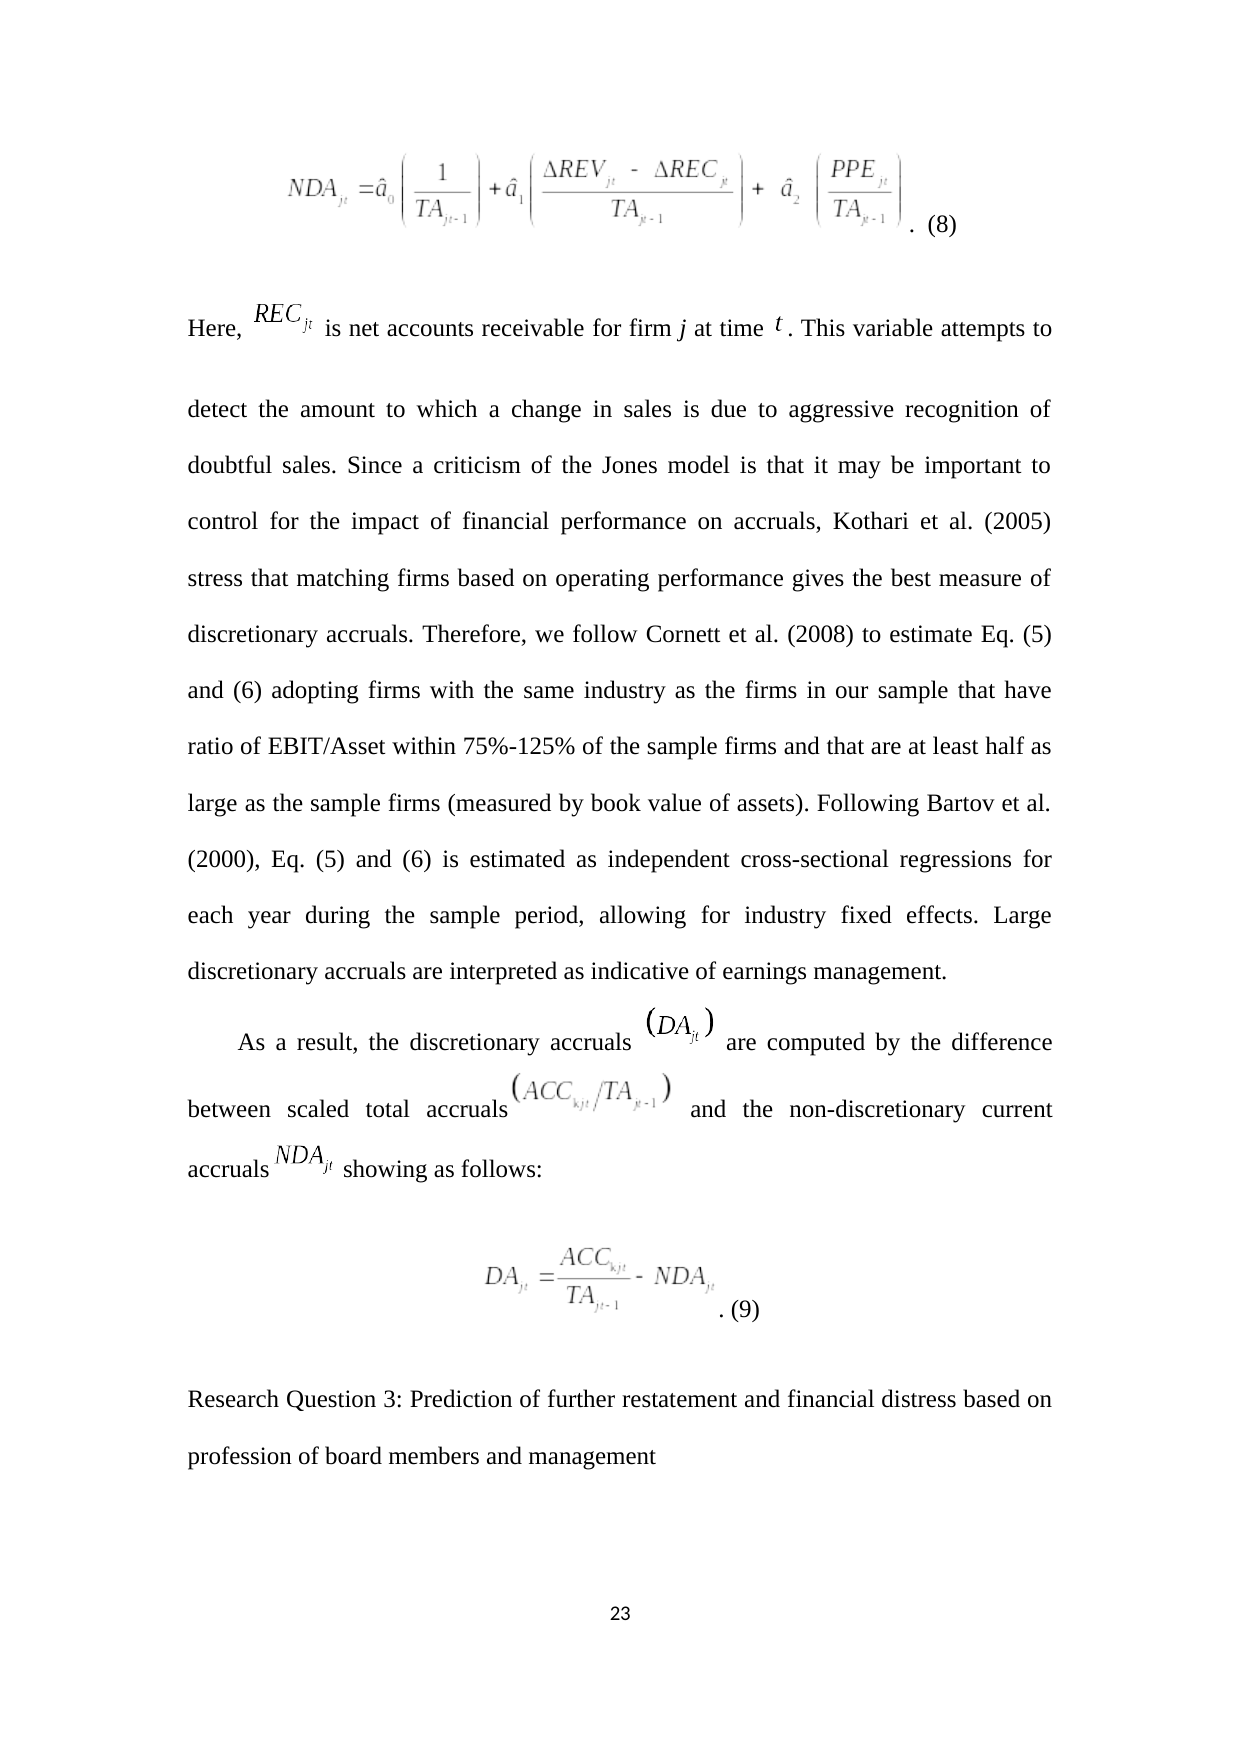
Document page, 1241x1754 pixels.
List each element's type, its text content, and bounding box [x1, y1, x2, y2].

text Research Question 3: Prediction of further restatement and financial distress based on profession of board members and management [187, 1380, 1053, 1474]
text Here, is net accounts receivable for firm j at time . This variable attempts to detect the amount to which a change in sales is due to aggressive recognition of doubtful sales. Since a criticism of the Jones model is that it may be important to control for the impact of financial performance on accruals, Kothari et al. (2005) stress that matching firms based on operating performance gives the best measure of discretionary accruals. Therefore, we follow Cornett et al. (2008) to estimate Eq. (5) and (6) adopting firms with the same industry as the firms in our sample that have ratio of EBIT/Asset within 75%-125% of the sample firms and that are at least half as large as the sample firms (measured by book value of assets). Following Bartov et al. (2000), Eq. (5) and (6) is estimated as independent cross-sectional regressions for each year during the sample period, allowing for industry fixed effects. Large discretionary accruals are interpreted as indicative of earnings management. [187, 296, 1053, 989]
text . (9) [187, 1241, 1053, 1323]
text As a result, the discretionary accruals are computed by the difference between scaled total accruals and the non-discretionary current accruals showing as follows: [187, 1004, 1053, 1183]
text . (8) [187, 150, 1053, 238]
